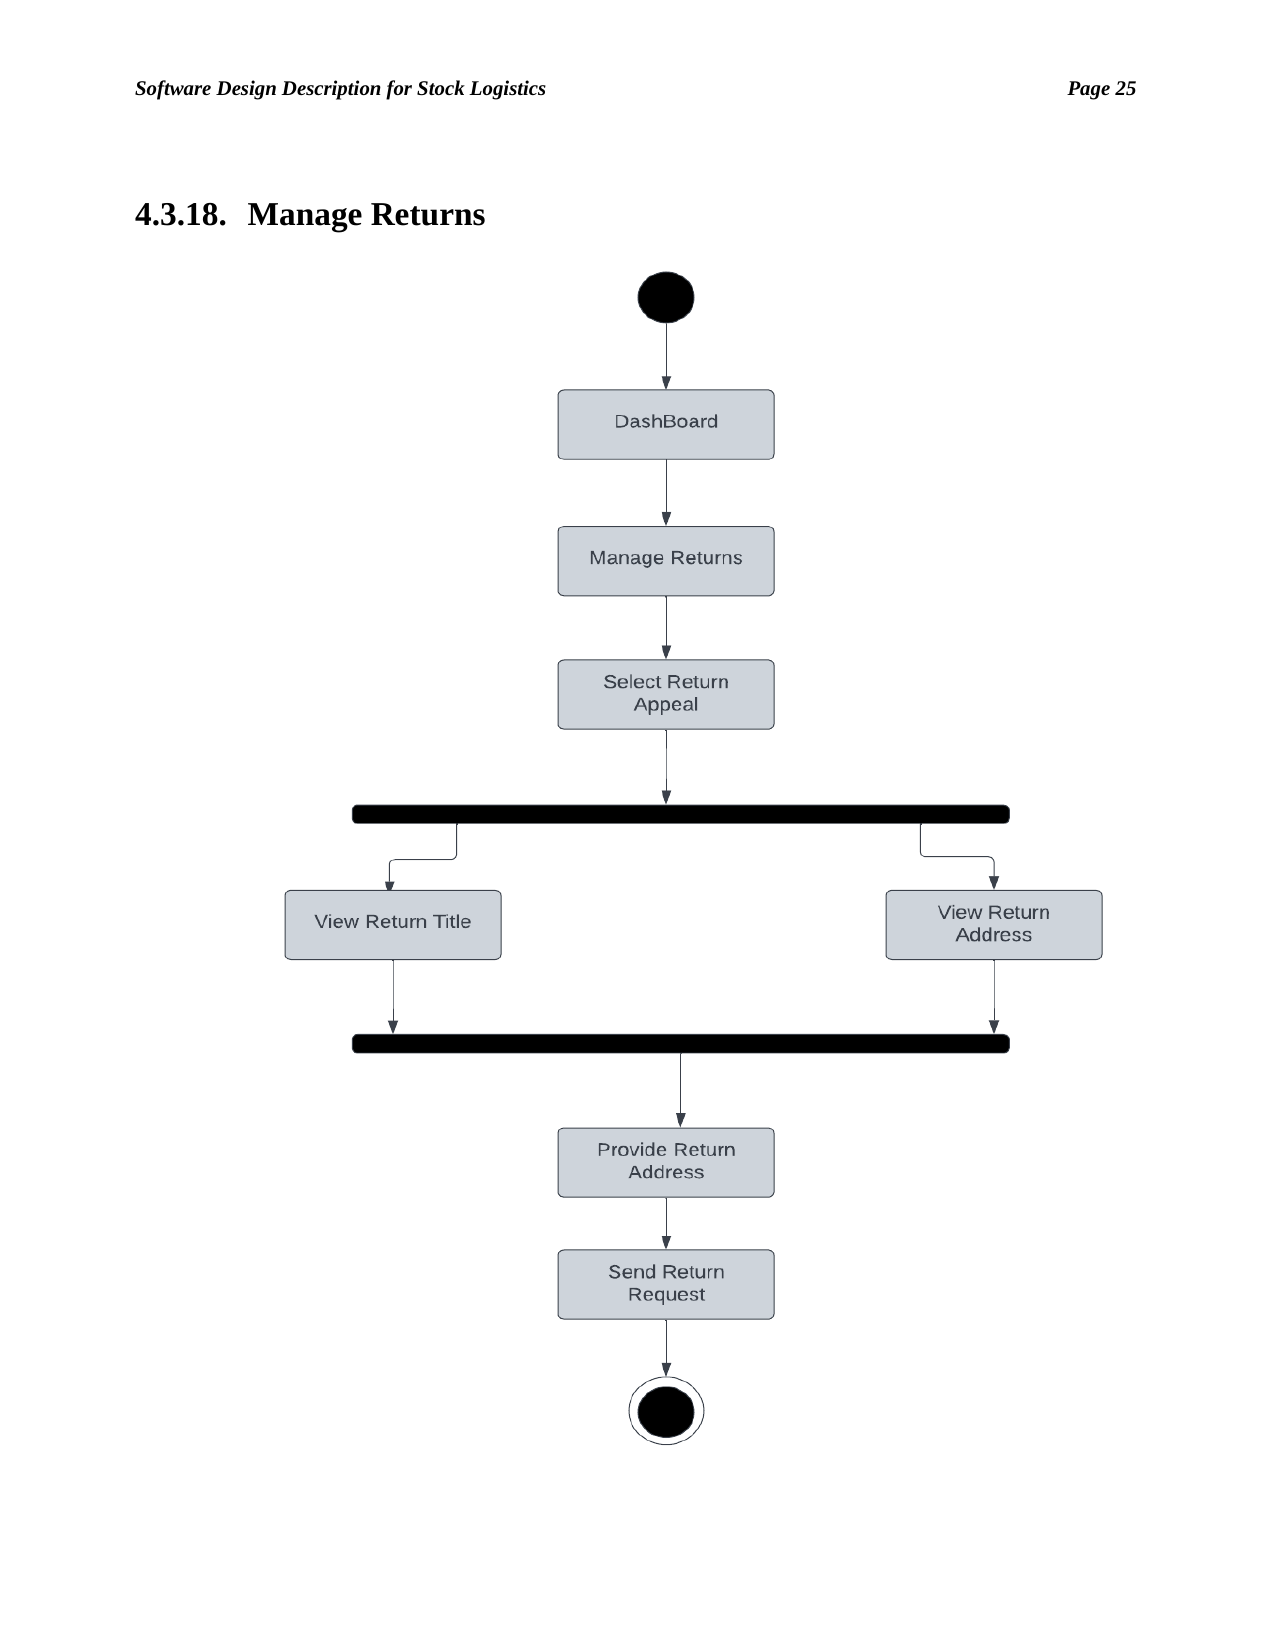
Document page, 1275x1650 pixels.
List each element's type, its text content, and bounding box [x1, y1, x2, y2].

picture [247, 238, 1139, 1478]
list Manage Returns [135, 194, 1140, 232]
